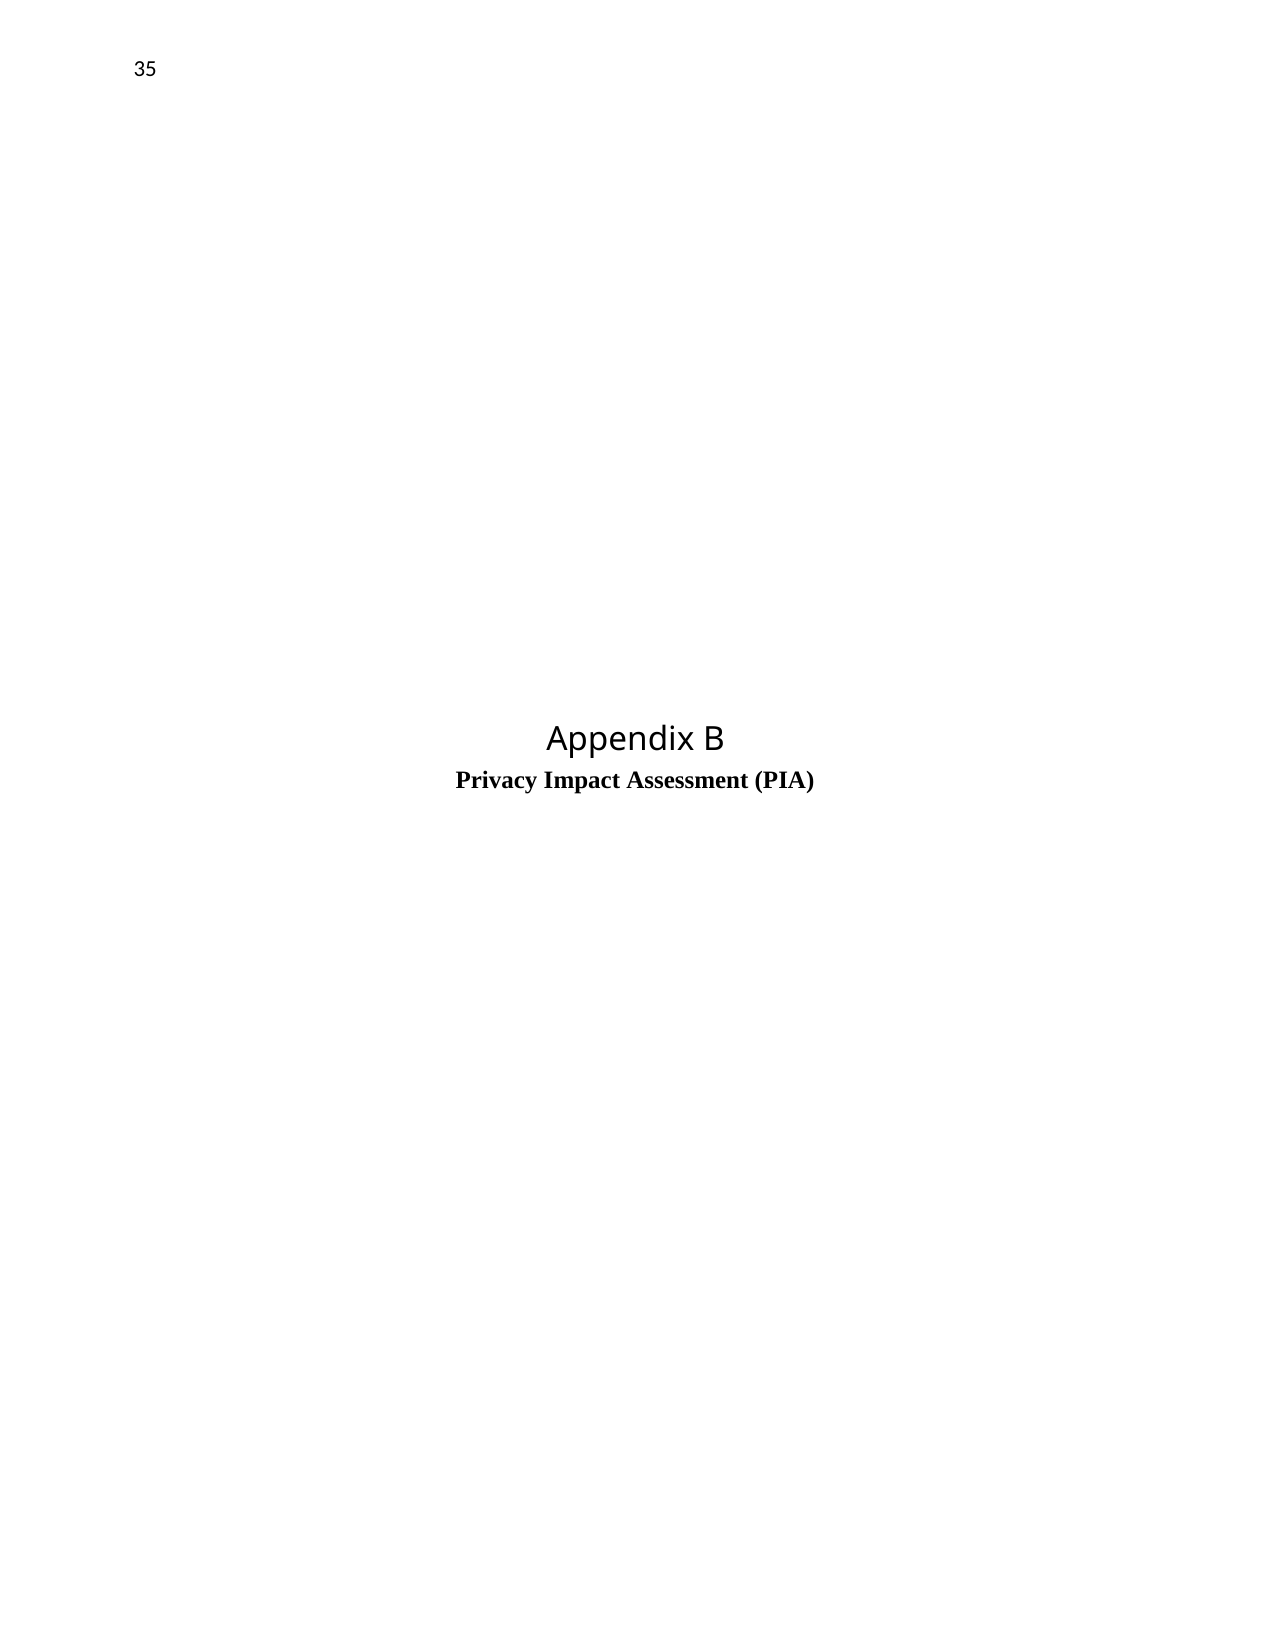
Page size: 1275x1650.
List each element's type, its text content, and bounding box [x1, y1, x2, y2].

text Privacy Impact Assessment (PIA) [133, 765, 1136, 793]
subtitle Appendix B [133, 714, 1137, 760]
